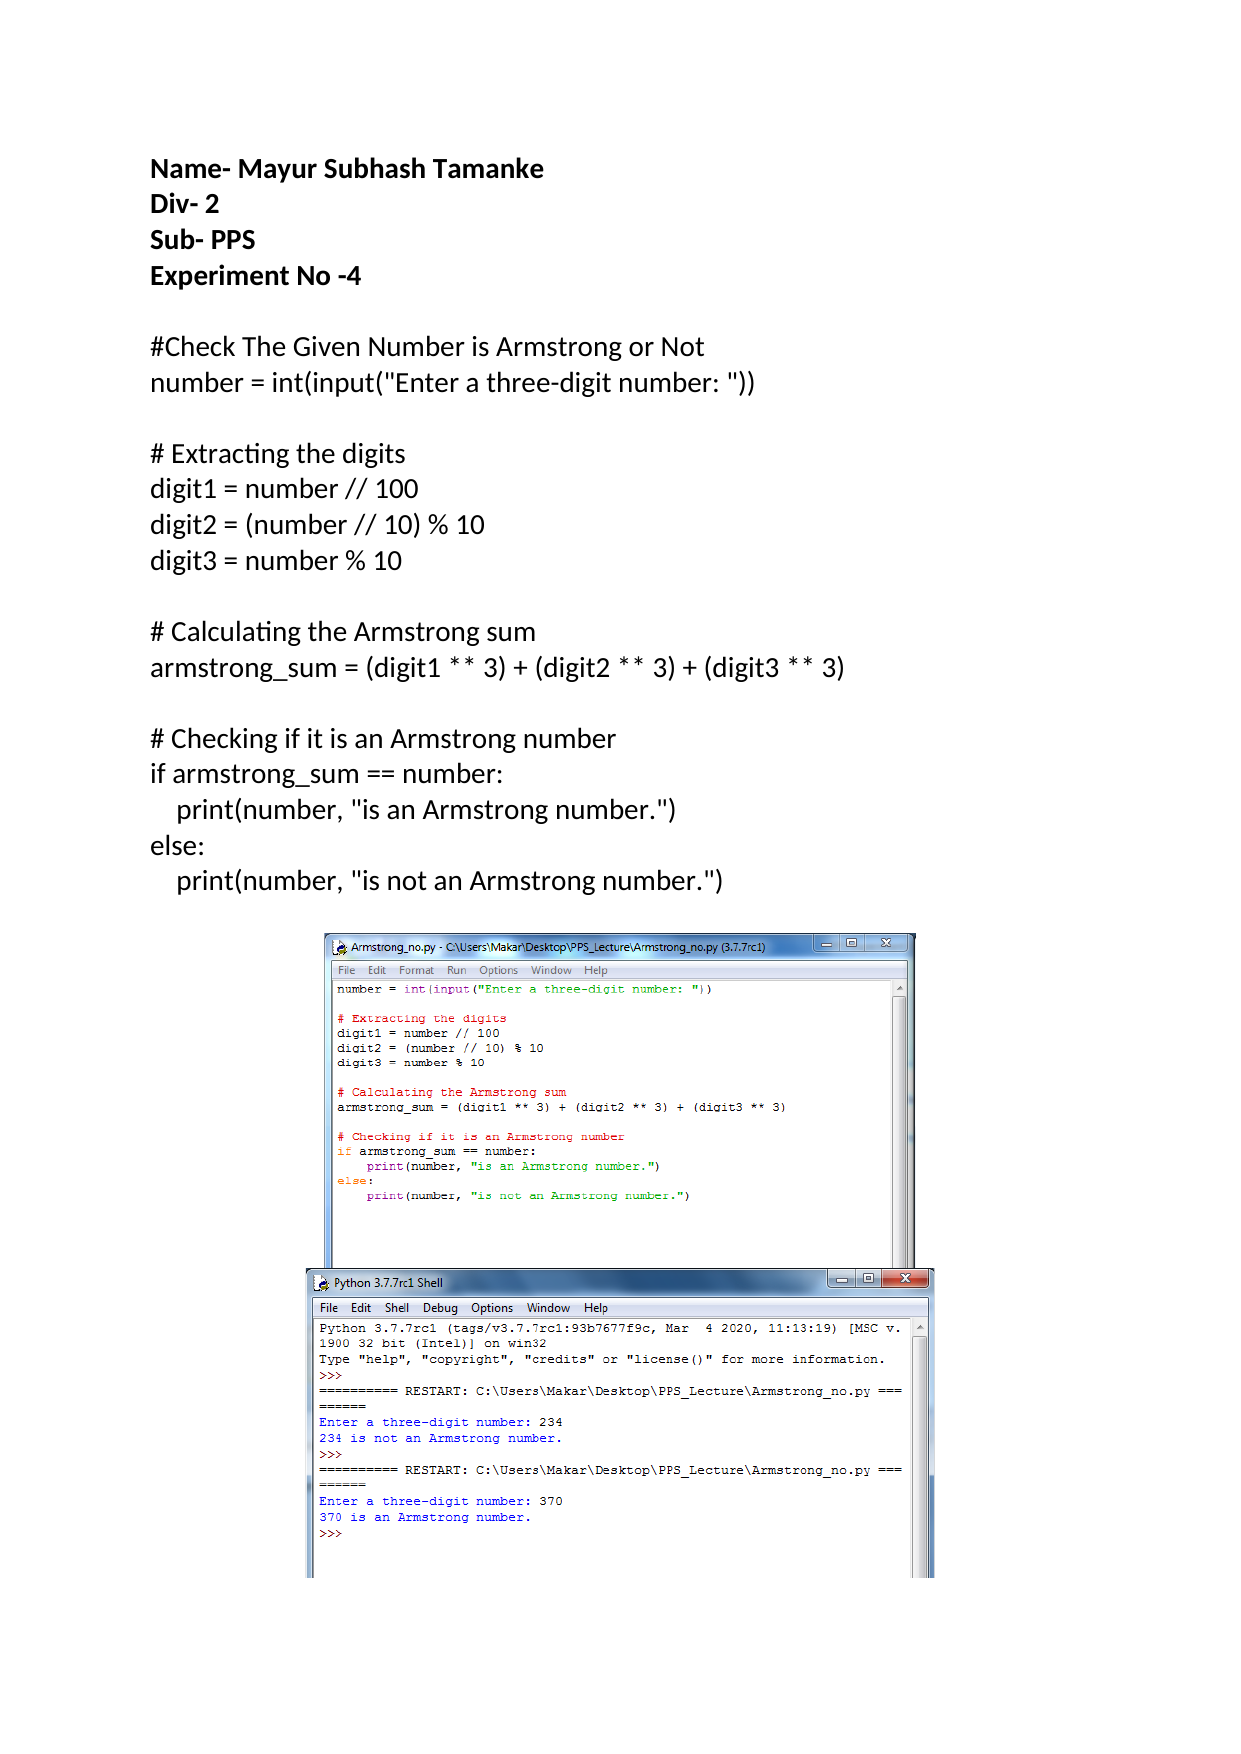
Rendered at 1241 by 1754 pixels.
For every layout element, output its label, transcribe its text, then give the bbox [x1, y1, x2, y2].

text # Calculating the Armstrong sum [150, 613, 1090, 649]
text Sub- PPS [150, 221, 1090, 257]
text print(number, "is not an Armstrong number.") [150, 862, 1090, 898]
text else: [150, 827, 1090, 862]
text armstrong_sum = (digit1 ** 3) + (digit2 ** 3) + (digit3 ** 3) [150, 649, 1090, 684]
picture [305, 933, 935, 1578]
text #Check The Given Number is Armstrong or Not [150, 328, 1090, 364]
text digit1 = number // 100 [150, 471, 1090, 506]
text if armstrong_sum == number: [150, 756, 1090, 791]
text digit3 = number % 10 [150, 542, 1090, 577]
text Div- 2 [150, 186, 1090, 221]
text print(number, "is an Armstrong number.") [150, 791, 1090, 827]
text Experiment No -4 [150, 257, 1090, 292]
text digit2 = (number // 10) % 10 [150, 506, 1090, 542]
text # Extracting the digits [150, 435, 1090, 471]
text Name- Mayur Subhash Tamanke [150, 150, 1090, 186]
text # Checking if it is an Armstrong number [150, 720, 1090, 756]
text number = int(input("Enter a three-digit number: ")) [150, 364, 1090, 399]
